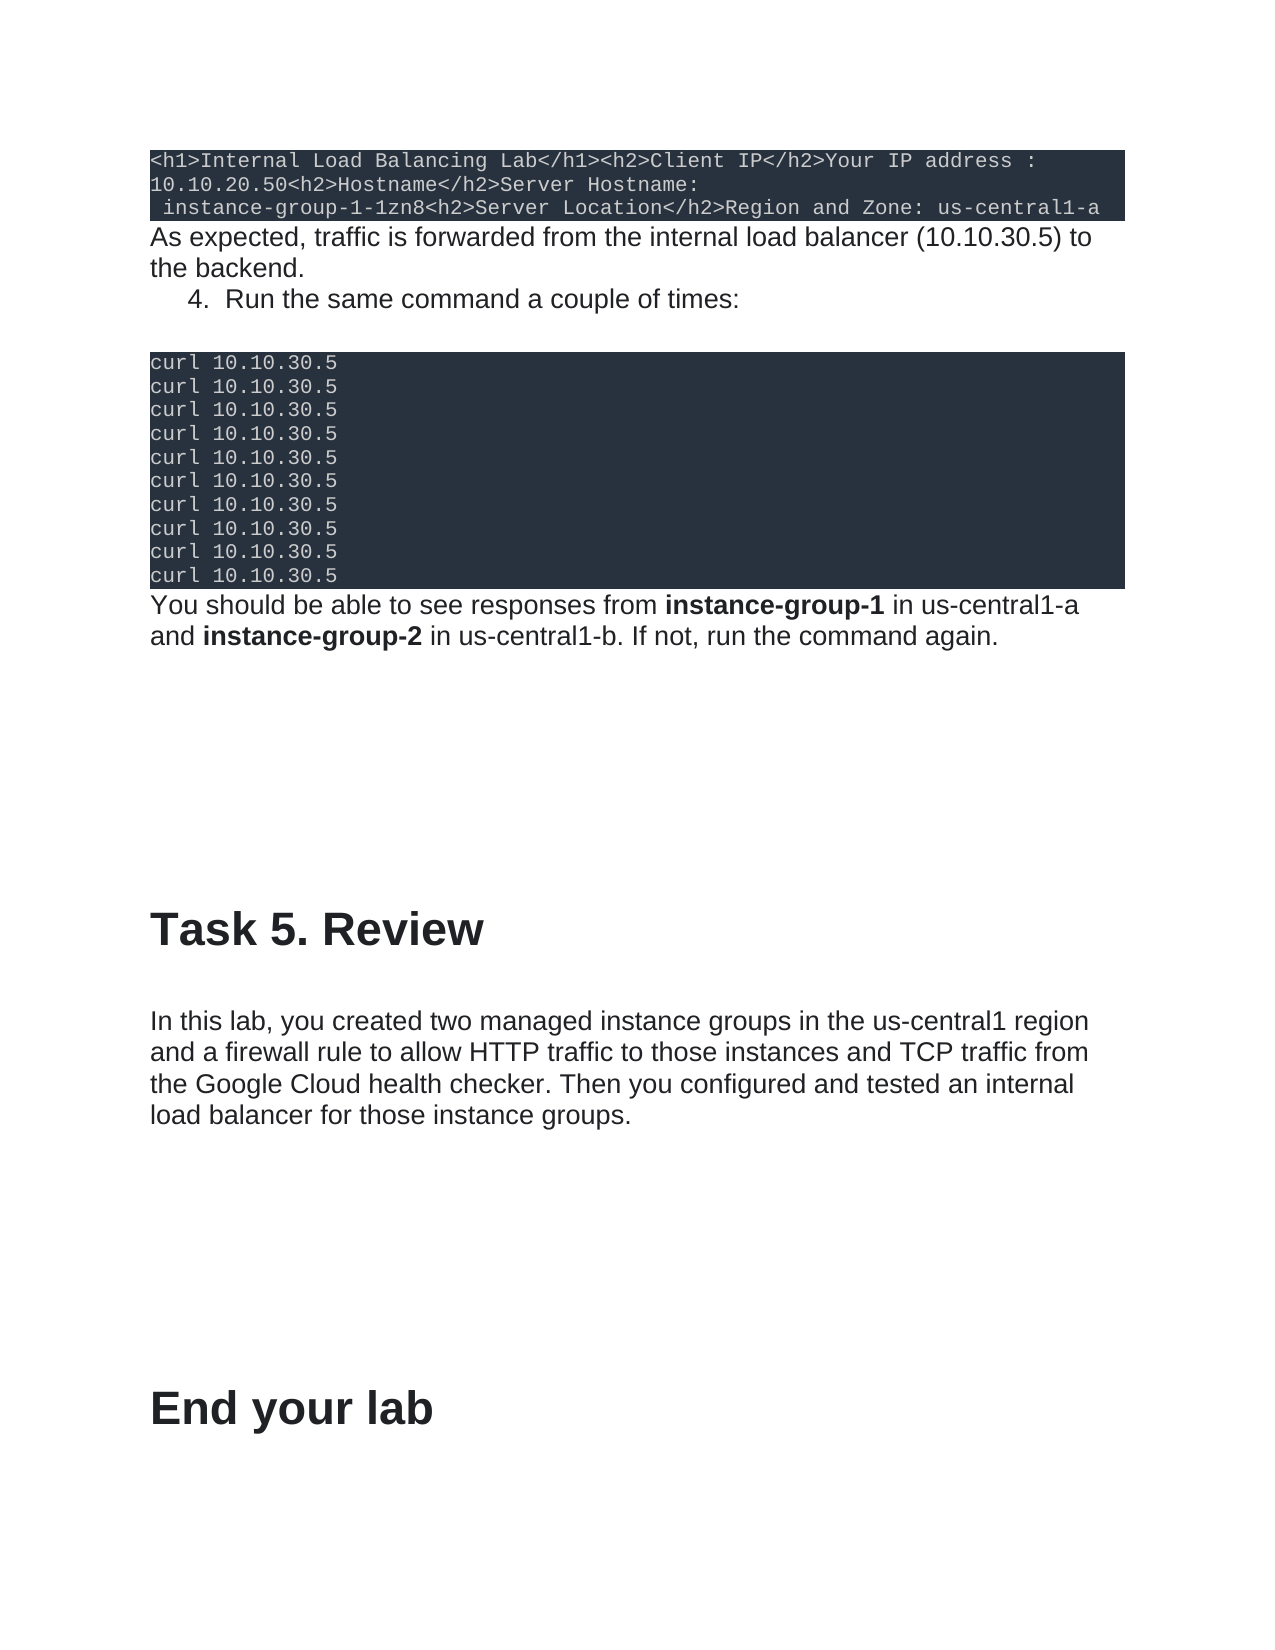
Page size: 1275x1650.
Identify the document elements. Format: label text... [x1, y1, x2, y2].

text curl 10.10.30.5 [150, 518, 1125, 541]
text curl 10.10.30.5 [150, 447, 1125, 470]
text curl 10.10.30.5 [150, 352, 1125, 376]
text <h1>Internal Load Balancing Lab</h1><h2>Client IP</h2>Your IP address : 10.10.20.50<h2>Hostname</h2>Server Hostname: [150, 150, 1125, 197]
text curl 10.10.30.5 [150, 399, 1125, 423]
text curl 10.10.30.5 [150, 376, 1125, 399]
text In this lab, you created two managed instance groups in the us-central1 region and a firewall rule to allow HTTP traffic to those instances and TCP traffic from the Google Cloud health checker. Then you configured and tested an internal load balancer for those instance groups. [150, 1005, 1125, 1130]
text curl 10.10.30.5 [150, 423, 1125, 447]
text instance-group-1-1zn8<h2>Server Location</h2>Region and Zone: us-central1-a [150, 197, 1125, 221]
text End your lab [150, 1380, 1125, 1434]
text curl 10.10.30.5 [150, 541, 1125, 565]
list Run the same command a couple of times: [187, 283, 1125, 315]
text You should be able to see responses from instance-group-1 in us-central1-a and instance-group-2 in us-central1-b. If not, run the command again. [150, 589, 1125, 651]
text curl 10.10.30.5 [150, 470, 1125, 494]
text curl 10.10.30.5 [150, 494, 1125, 518]
text Task 5. Review [150, 901, 1125, 955]
text As expected, traffic is forwarded from the internal load balancer (10.10.30.5) to the backend. [150, 221, 1125, 283]
text curl 10.10.30.5 [150, 565, 1125, 589]
